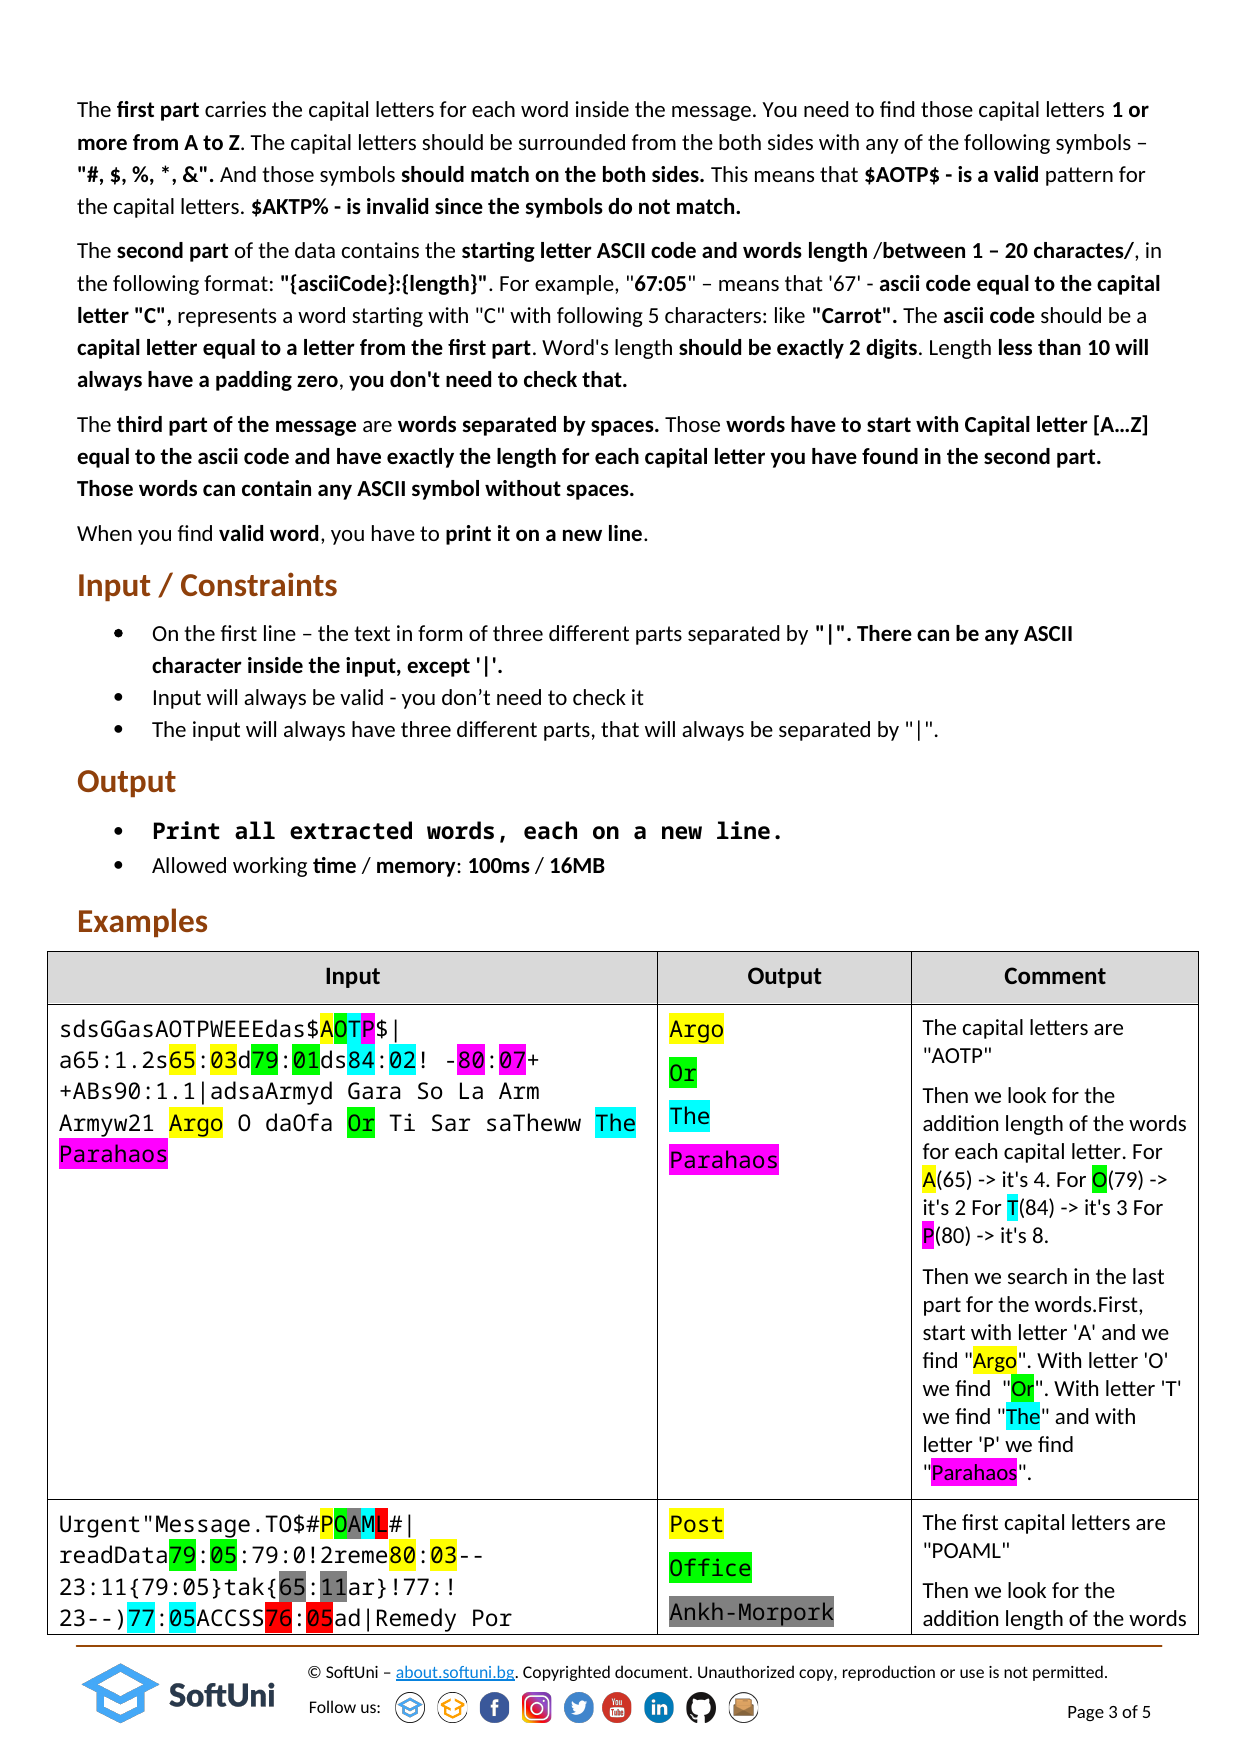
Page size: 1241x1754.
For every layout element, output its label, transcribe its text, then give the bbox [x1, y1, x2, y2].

picture [644, 1714, 653, 1723]
table_cell Argo Or The Parahaos [658, 1005, 911, 1499]
subtitle Examples [77, 900, 1163, 941]
picture [602, 1692, 632, 1723]
table_cell sdsGGasAOTPWEEEdas$AOTP$|a65:1.2s65:03d79:01ds84:02! -80:07++ABs90:1.1|adsaArmyd Gara So La Arm Armyw21 Argo O daOfa Or Ti Sar saTheww The Parahaos [48, 1005, 657, 1499]
subtitle Input / Constraints [77, 564, 1163, 604]
table_header Output [658, 952, 911, 1003]
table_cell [658, 1500, 911, 1634]
list On the first line – the text in form of three different parts separated by "|". There can be any ASCII character inside the input, except '|'. [114, 619, 1163, 679]
picture [665, 1714, 674, 1723]
picture [658, 1705, 667, 1714]
text The first part carries the capital letters for each word inside the message. You need to find those capital letters 1 or more from A to Z. The capital letters should be surrounded from the both sides with any of the following symbols – "#, $, %, *, &". And those symbols should match on the both sides. This means that $AOTP$ - is a valid pattern for the capital letters. $AKTP% - is invalid since the symbols do not match. [77, 95, 1163, 220]
subtitle Output [77, 760, 1163, 801]
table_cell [48, 1500, 657, 1634]
text When you find valid word, you have to print it on a new line. [77, 519, 1163, 547]
picture [644, 1692, 653, 1701]
picture [686, 1692, 716, 1723]
table_header Input [48, 952, 657, 1003]
picture [564, 1692, 594, 1723]
table_header Comment [912, 952, 1198, 1003]
picture [437, 1692, 468, 1723]
table_cell The capital letters are "AOTP" Then we look for the addition length of the words for each capital letter. For A(65) -> it's 4. For O(79) -> it's 2 For T(84) -> it's 3 For P(80) -> it's 8. Then we search in the last part for the words.First, start with letter 'A' and we find "Argo". With letter 'O' we find "Or". With letter 'T' we find "The" and with letter 'P' we find "Parahaos". [912, 1005, 1198, 1499]
picture [479, 1692, 510, 1723]
picture [75, 1658, 281, 1729]
picture [395, 1692, 425, 1723]
text The third part of the message are words separated by spaces. Those words have to start with Capital letter [A…Z] equal to the ascii code and have exactly the length for each capital letter you have found in the second part. Those words can contain any ASCII symbol without spaces. [77, 410, 1163, 502]
list Allowed working time / memory: 100ms / 16MB [114, 851, 1163, 879]
list Input will always be valid - you don’t need to check it [114, 683, 1163, 711]
picture [522, 1692, 552, 1723]
picture [665, 1692, 674, 1701]
list The input will always have three different parts, that will always be separated by "|". [114, 716, 1163, 743]
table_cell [912, 1500, 1198, 1634]
text The second part of the data contains the starting letter ASCII code and words length /between 1 – 20 charactes/, in the following format: "{asciiCode}:{length}". For example, "67:05" – means that '67' - ascii code equal to the capital letter "C", represents a word starting with "C" with following 5 characters: like "Carrot". The ascii code should be a capital letter equal to a letter from the first part. Word's length should be exactly 2 digits. Length less than 10 will always have a padding zero, you don't need to check that. [77, 237, 1163, 393]
list Print all extracted words, each on a new line. [114, 815, 1163, 847]
picture [728, 1692, 759, 1723]
